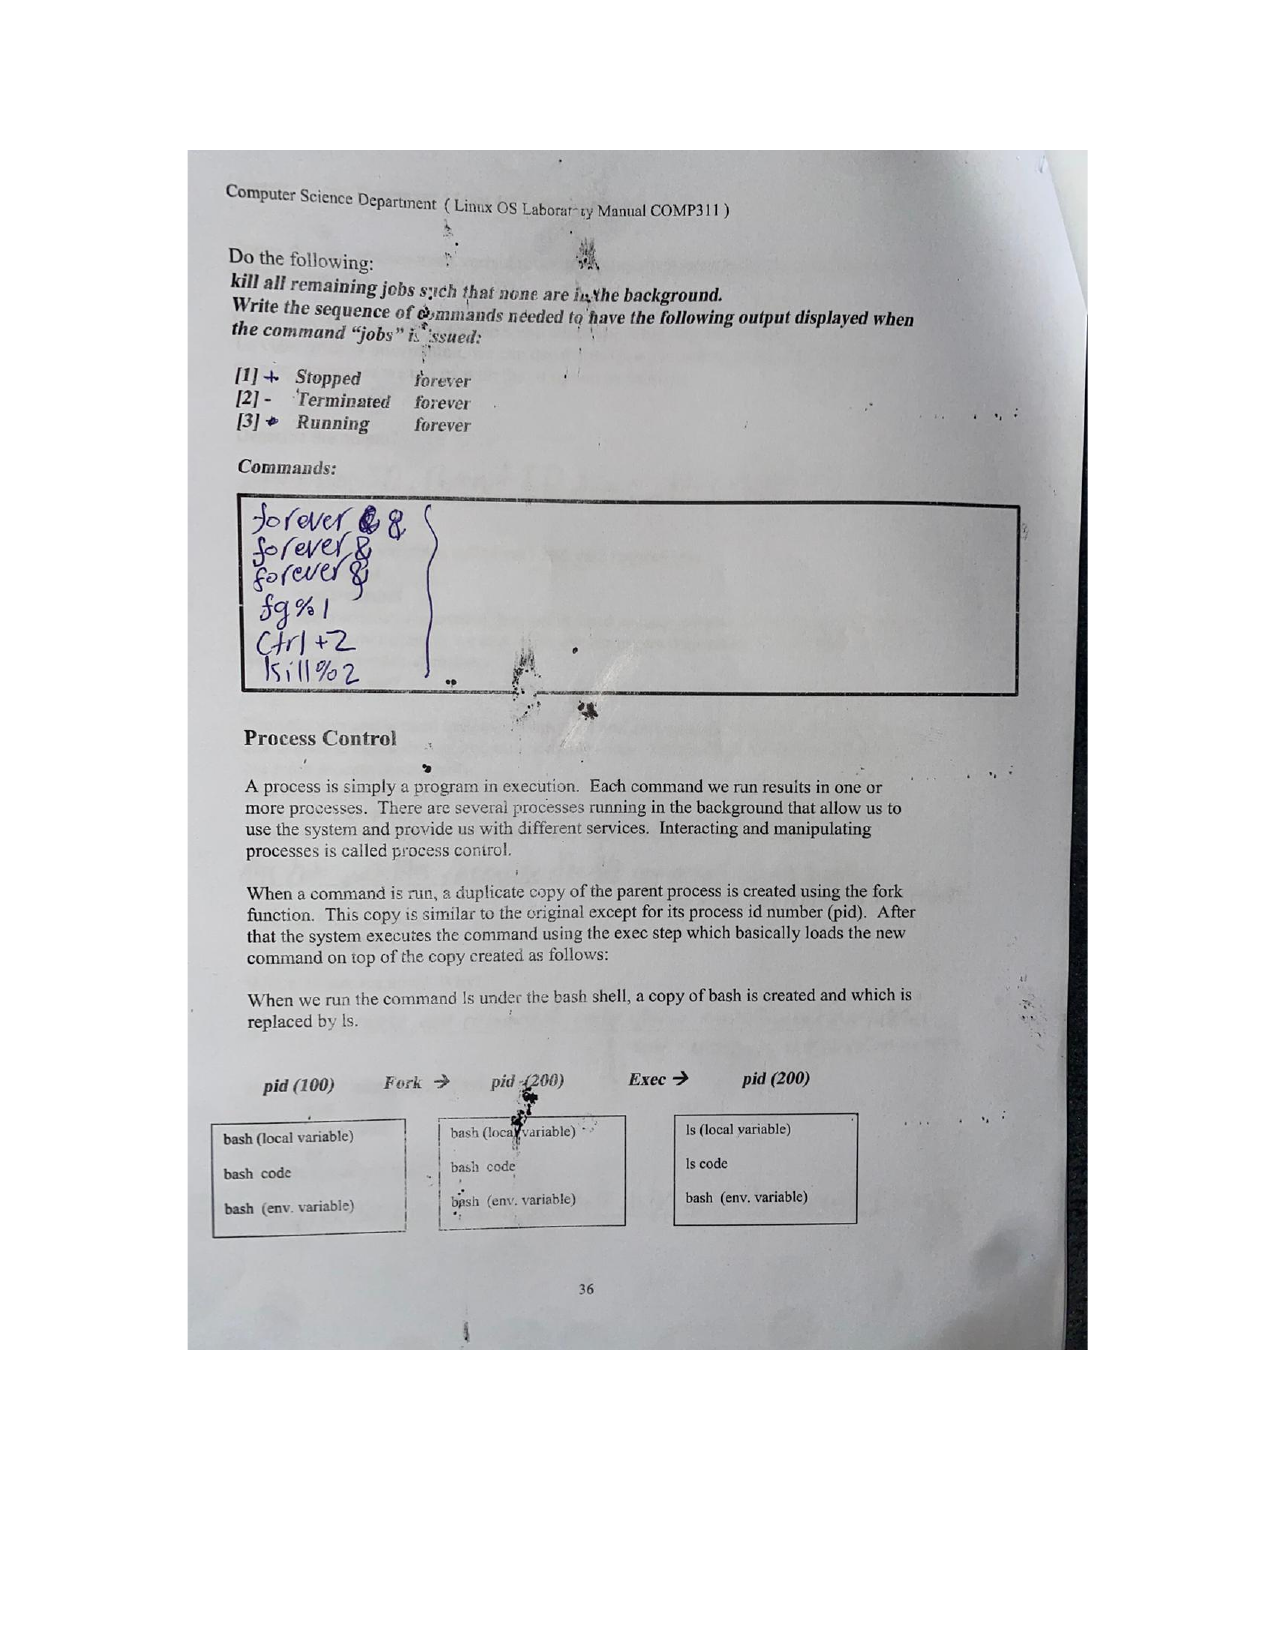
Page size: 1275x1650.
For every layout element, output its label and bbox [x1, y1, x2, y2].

picture [187, 150, 1088, 1350]
